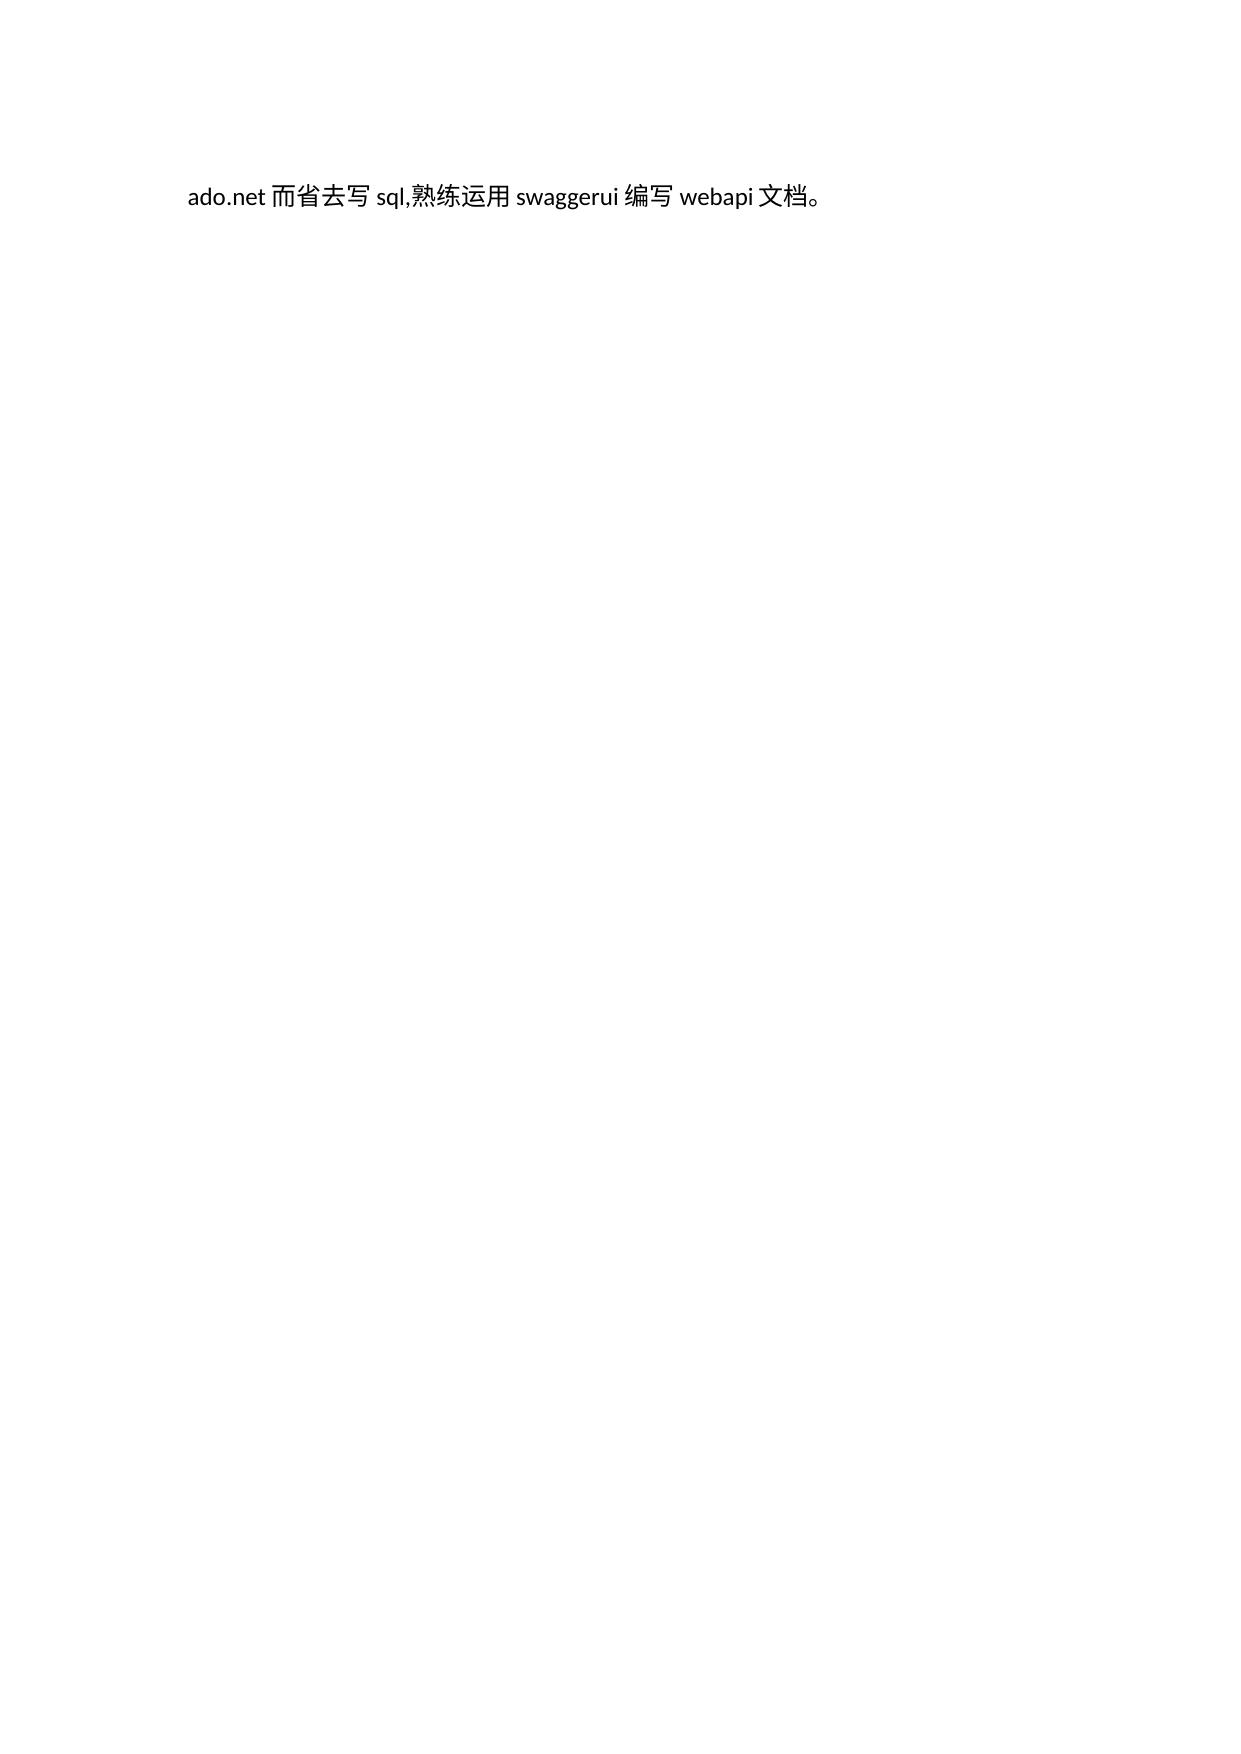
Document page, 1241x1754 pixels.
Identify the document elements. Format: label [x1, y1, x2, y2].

text [187, 162, 1053, 227]
